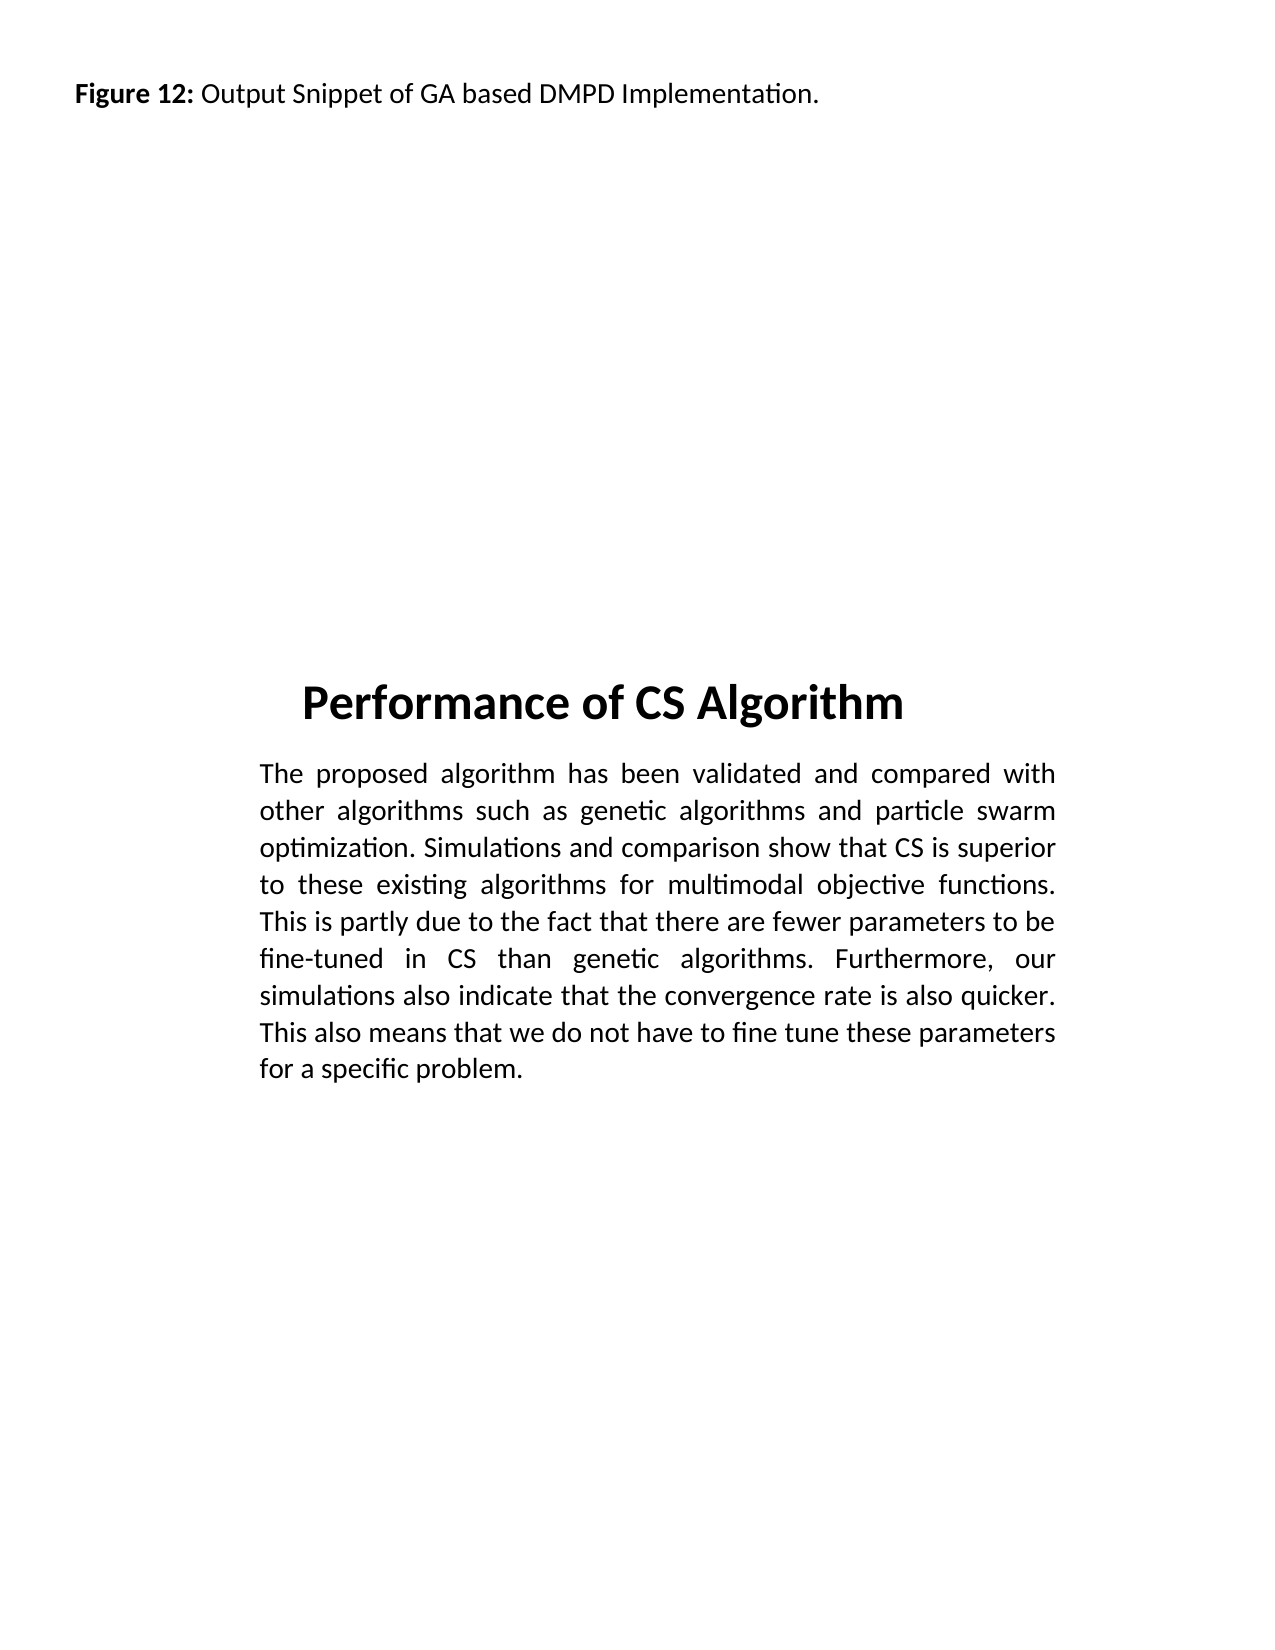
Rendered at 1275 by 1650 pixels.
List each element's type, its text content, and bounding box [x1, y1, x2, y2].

text The proposed algorithm has been validated and compared with other algorithms such as genetic algorithms and particle swarm optimization. Simulations and comparison show that CS is superior to these existing algorithms for multimodal objective functions. This is partly due to the fact that there are fewer parameters to be fine-tuned in CS than genetic algorithms. Furthermore, our simulations also indicate that the convergence rate is also quicker. This also means that we do not have to fine tune these parameters for a specific problem. [259, 755, 1057, 1086]
text Performance of CS Algorithm [75, 671, 1057, 732]
text Figure 12: Output Snippet of GA based DMPD Implementation. [75, 75, 1057, 111]
